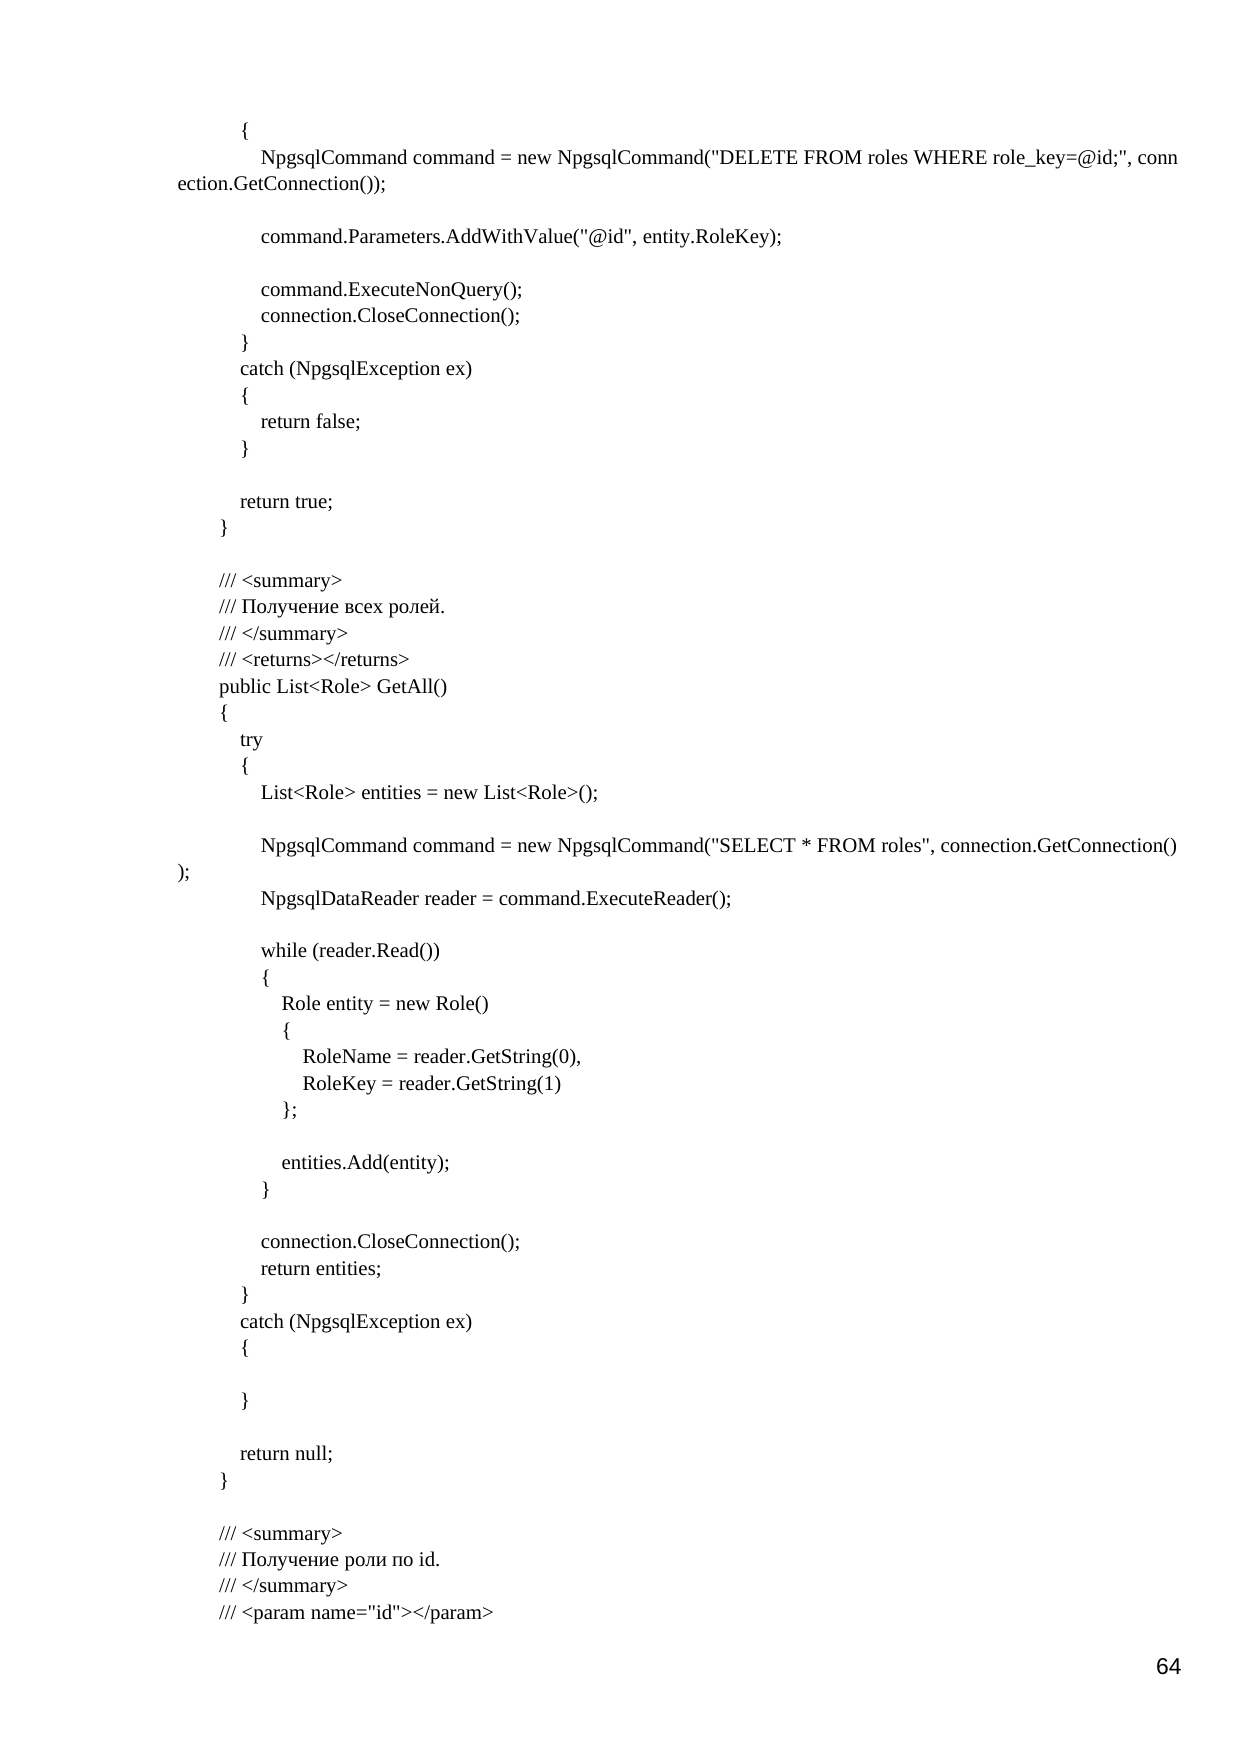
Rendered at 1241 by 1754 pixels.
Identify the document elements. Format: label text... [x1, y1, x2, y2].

text }; [177, 1097, 1181, 1121]
text /// </summary> [177, 621, 1181, 645]
text /// <param name="id"></param> [177, 1600, 1181, 1624]
text /// <returns></returns> [177, 647, 1181, 671]
text NpgsqlCommand command = new NpgsqlCommand("SELECT * FROM roles", connection.GetConnection()); [177, 832, 1181, 883]
text NpgsqlDataReader reader = command.ExecuteReader(); [177, 885, 1181, 909]
text RoleName = reader.GetString(0), [177, 1044, 1181, 1068]
text { [177, 1335, 1181, 1359]
text { [177, 383, 1181, 407]
text { [177, 1018, 1181, 1042]
text return entities; [177, 1256, 1181, 1280]
text /// <summary> [177, 1520, 1181, 1544]
text List<Role> entities = new List<Role>(); [177, 779, 1181, 804]
text { [177, 118, 1181, 142]
text } [177, 1388, 1181, 1412]
text } [177, 436, 1181, 460]
text Role entity = new Role() [177, 991, 1181, 1015]
text command.Parameters.AddWithValue("@id", entity.RoleKey); [177, 224, 1181, 248]
text { [177, 700, 1181, 724]
text { [177, 753, 1181, 777]
text try [177, 727, 1181, 751]
text /// <summary> [177, 568, 1181, 592]
text public List<Role> GetAll() [177, 674, 1181, 698]
text /// Получение всех ролей. [177, 594, 1181, 618]
text catch (NpgsqlException ex) [177, 1309, 1181, 1333]
text while (reader.Read()) [177, 938, 1181, 962]
text } [177, 1176, 1181, 1201]
text return true; [177, 488, 1181, 513]
text } [177, 1282, 1181, 1306]
text return false; [177, 409, 1181, 433]
text return null; [177, 1441, 1181, 1465]
text catch (NpgsqlException ex) [177, 356, 1181, 380]
text } [177, 1467, 1181, 1492]
text RoleKey = reader.GetString(1) [177, 1071, 1181, 1095]
text connection.CloseConnection(); [177, 1229, 1181, 1253]
text command.ExecuteNonQuery(); [177, 277, 1181, 301]
text } [177, 330, 1181, 354]
text } [177, 515, 1181, 539]
text entities.Add(entity); [177, 1150, 1181, 1174]
text NpgsqlCommand command = new NpgsqlCommand("DELETE FROM roles WHERE role_key=@id;", connection.GetConnection()); [177, 144, 1181, 195]
text { [177, 965, 1181, 989]
text /// Получение роли по id. [177, 1547, 1181, 1571]
text connection.CloseConnection(); [177, 303, 1181, 327]
text /// </summary> [177, 1573, 1181, 1597]
